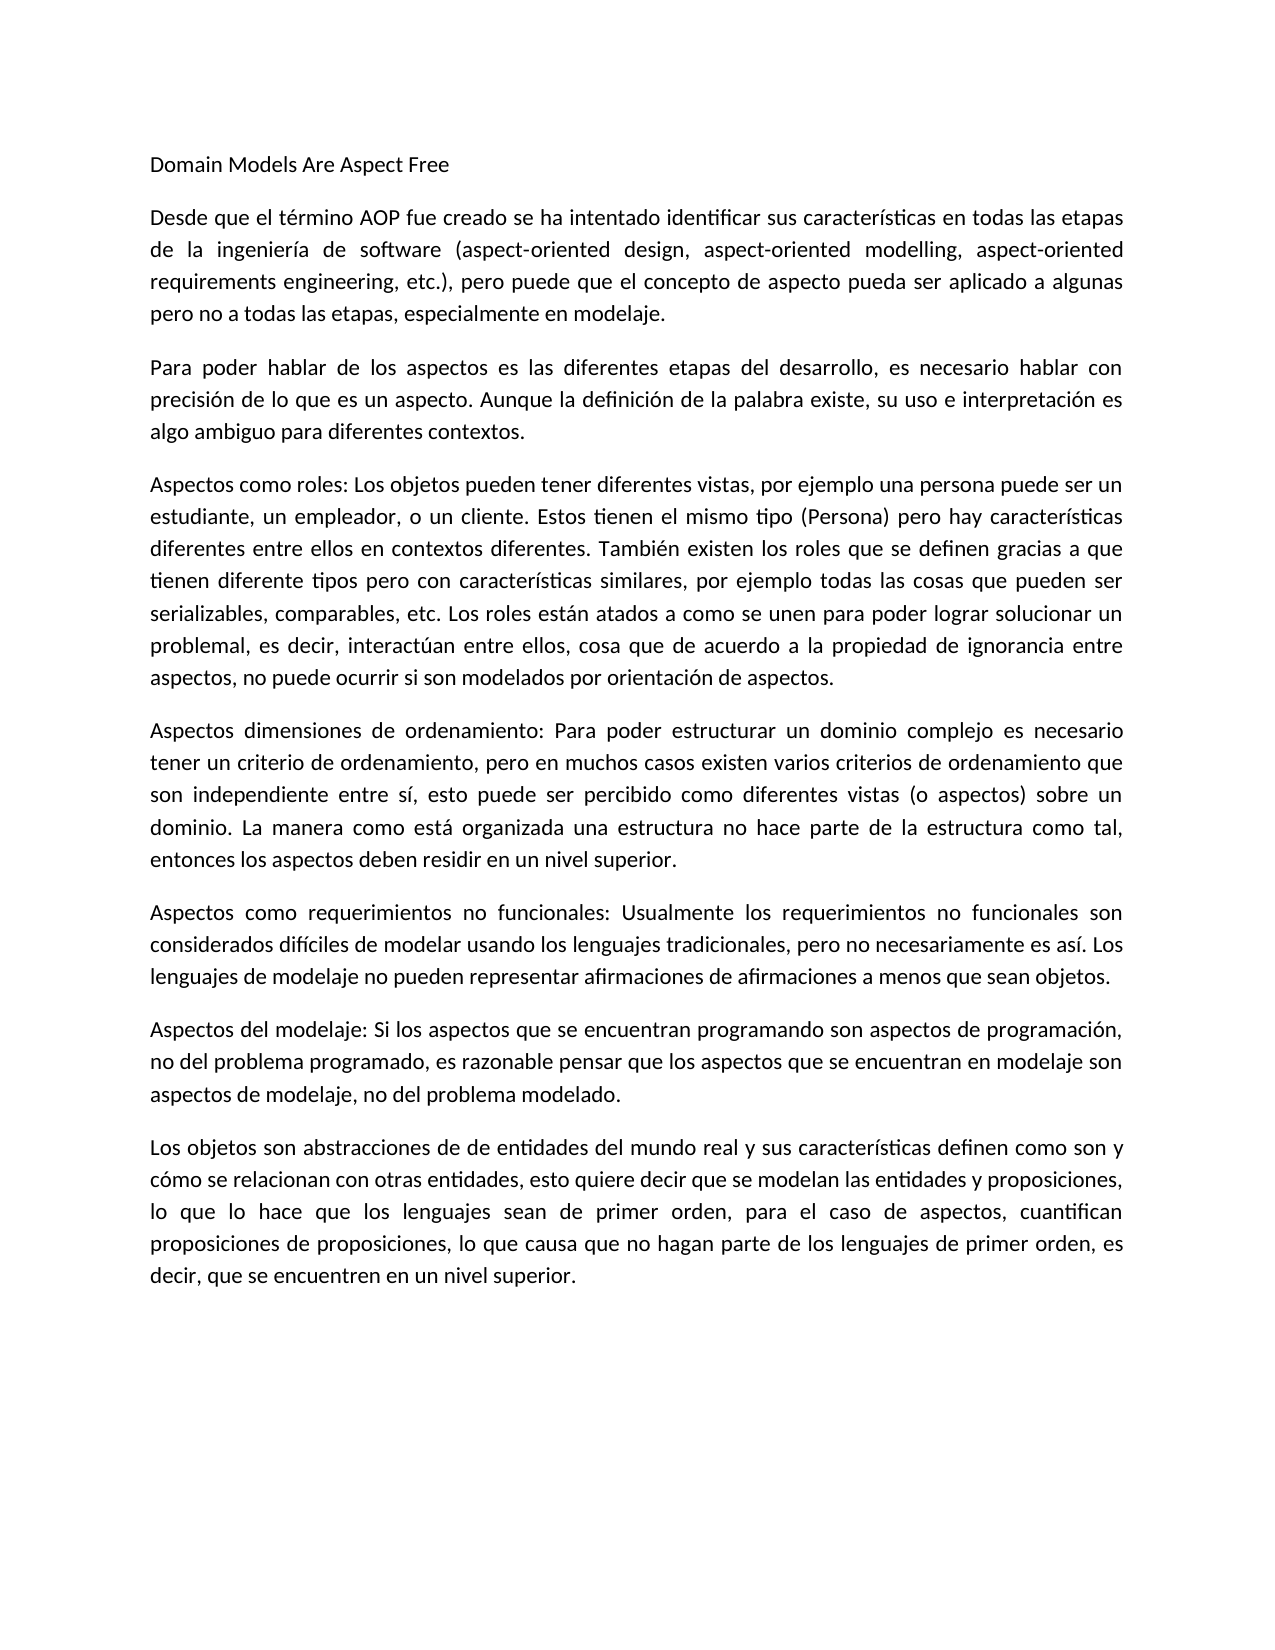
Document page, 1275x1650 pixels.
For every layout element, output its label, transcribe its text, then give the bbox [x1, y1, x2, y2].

text Para poder hablar de los aspectos es las diferentes etapas del desarrollo, es necesario hablar con precisión de lo que es un aspecto. Aunque la definición de la palabra existe, su uso e interpretación es algo ambiguo para diferentes contextos. [150, 353, 1125, 445]
text Aspectos dimensiones de ordenamiento: Para poder estructurar un dominio complejo es necesario tener un criterio de ordenamiento, pero en muchos casos existen varios criterios de ordenamiento que son independiente entre sí, esto puede ser percibido como diferentes vistas (o aspectos) sobre un dominio. La manera como está organizada una estructura no hace parte de la estructura como tal, entonces los aspectos deben residir en un nivel superior. [150, 716, 1125, 873]
text Aspectos como requerimientos no funcionales: Usualmente los requerimientos no funcionales son considerados difíciles de modelar usando los lenguajes tradicionales, pero no necesariamente es así. Los lenguajes de modelaje no pueden representar afirmaciones de afirmaciones a menos que sean objetos. [150, 898, 1125, 990]
text Los objetos son abstracciones de de entidades del mundo real y sus características definen como son y cómo se relacionan con otras entidades, esto quiere decir que se modelan las entidades y proposiciones, lo que lo hace que los lenguajes sean de primer orden, para el caso de aspectos, cuantifican proposiciones de proposiciones, lo que causa que no hagan parte de los lenguajes de primer orden, es decir, que se encuentren en un nivel superior. [150, 1133, 1125, 1289]
text Domain Models Are Aspect Free [150, 150, 1125, 178]
text Desde que el término AOP fue creado se ha intentado identificar sus características en todas las etapas de la ingeniería de software (aspect-oriented design, aspect-oriented modelling, aspect-oriented requirements engineering, etc.), pero puede que el concepto de aspecto pueda ser aplicado a algunas pero no a todas las etapas, especialmente en modelaje. [150, 203, 1125, 328]
text Aspectos como roles: Los objetos pueden tener diferentes vistas, por ejemplo una persona puede ser un estudiante, un empleador, o un cliente. Estos tienen el mismo tipo (Persona) pero hay características diferentes entre ellos en contextos diferentes. También existen los roles que se definen gracias a que tienen diferente tipos pero con características similares, por ejemplo todas las cosas que pueden ser serializables, comparables, etc. Los roles están atados a como se unen para poder lograr solucionar un problemal, es decir, interactúan entre ellos, cosa que de acuerdo a la propiedad de ignorancia entre aspectos, no puede ocurrir si son modelados por orientación de aspectos. [150, 470, 1125, 691]
text Aspectos del modelaje: Si los aspectos que se encuentran programando son aspectos de programación, no del problema programado, es razonable pensar que los aspectos que se encuentran en modelaje son aspectos de modelaje, no del problema modelado. [150, 1015, 1125, 1108]
